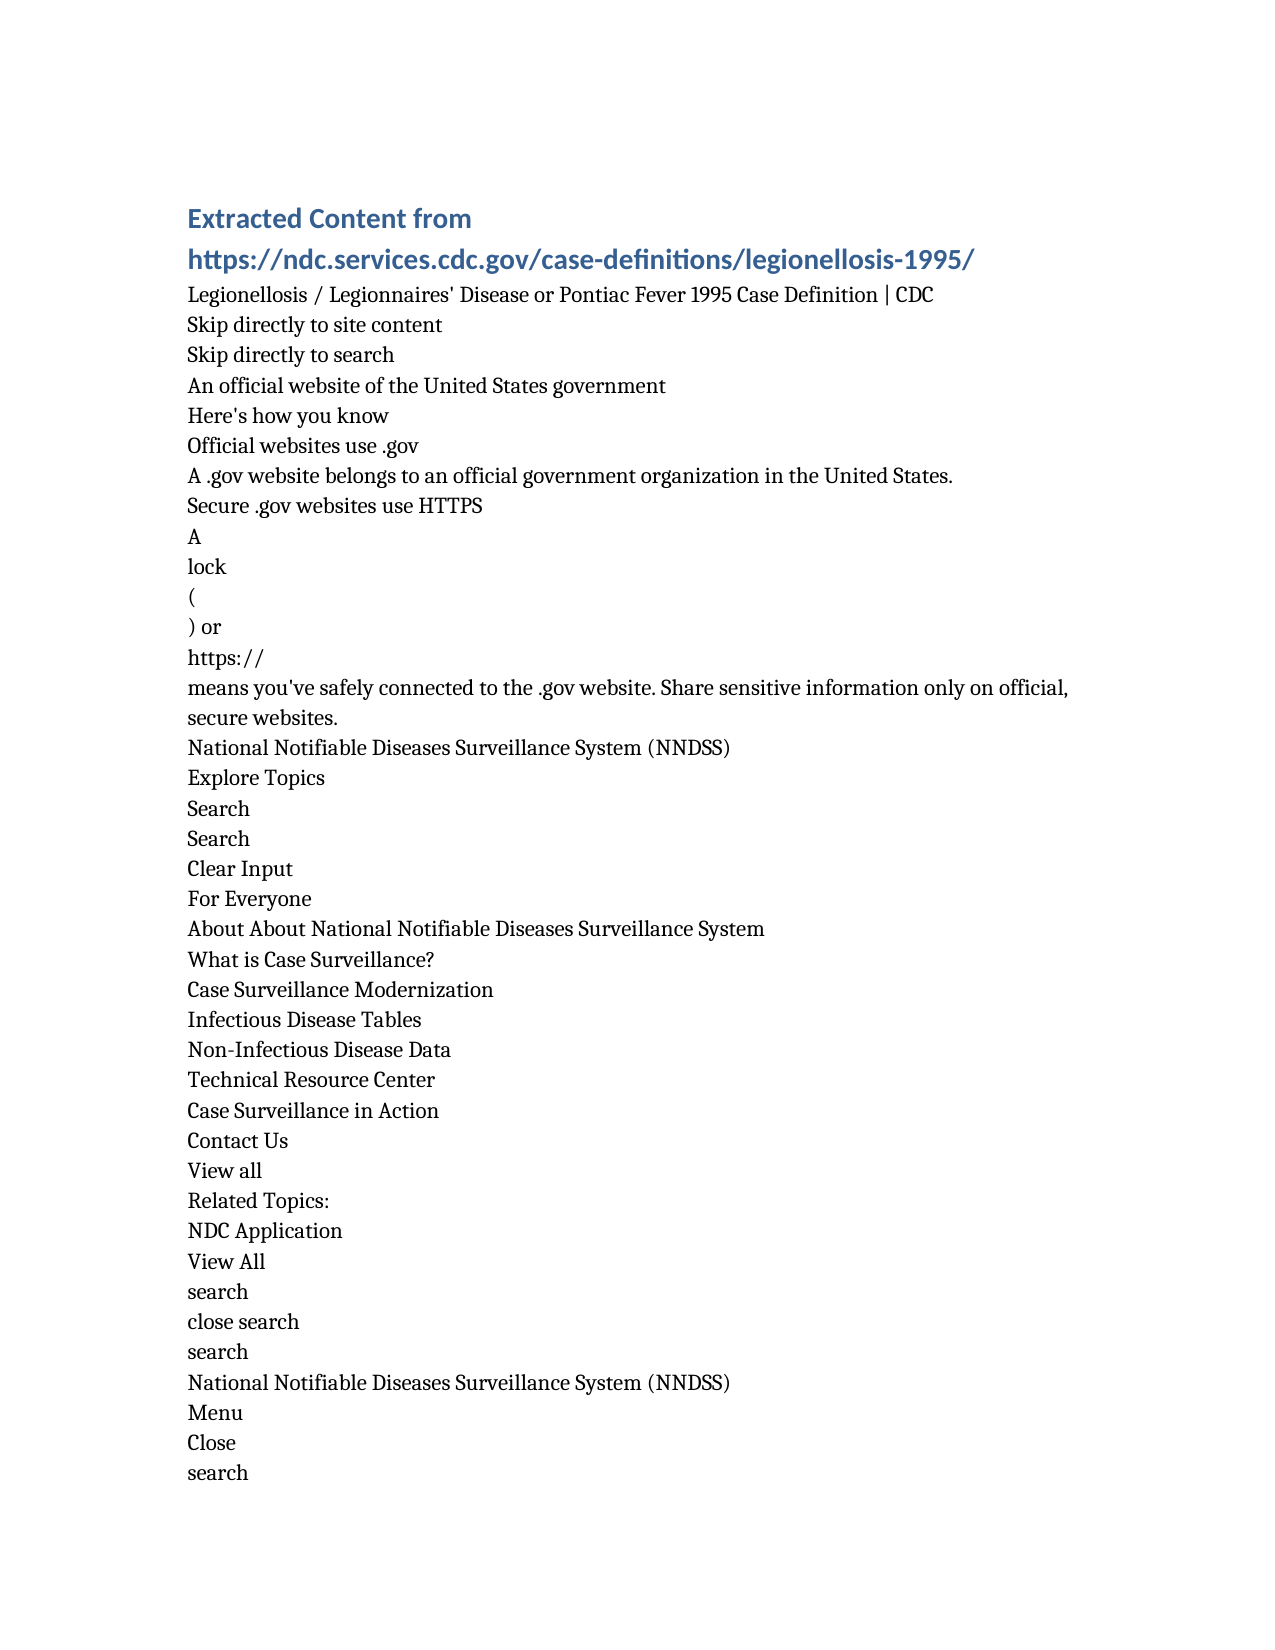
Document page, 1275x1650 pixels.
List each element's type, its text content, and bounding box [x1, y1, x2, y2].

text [187, 282, 1087, 1486]
subtitle Extracted Content from https://ndc.services.cdc.gov/case-definitions/legionellosis-1995/ [187, 200, 1087, 277]
